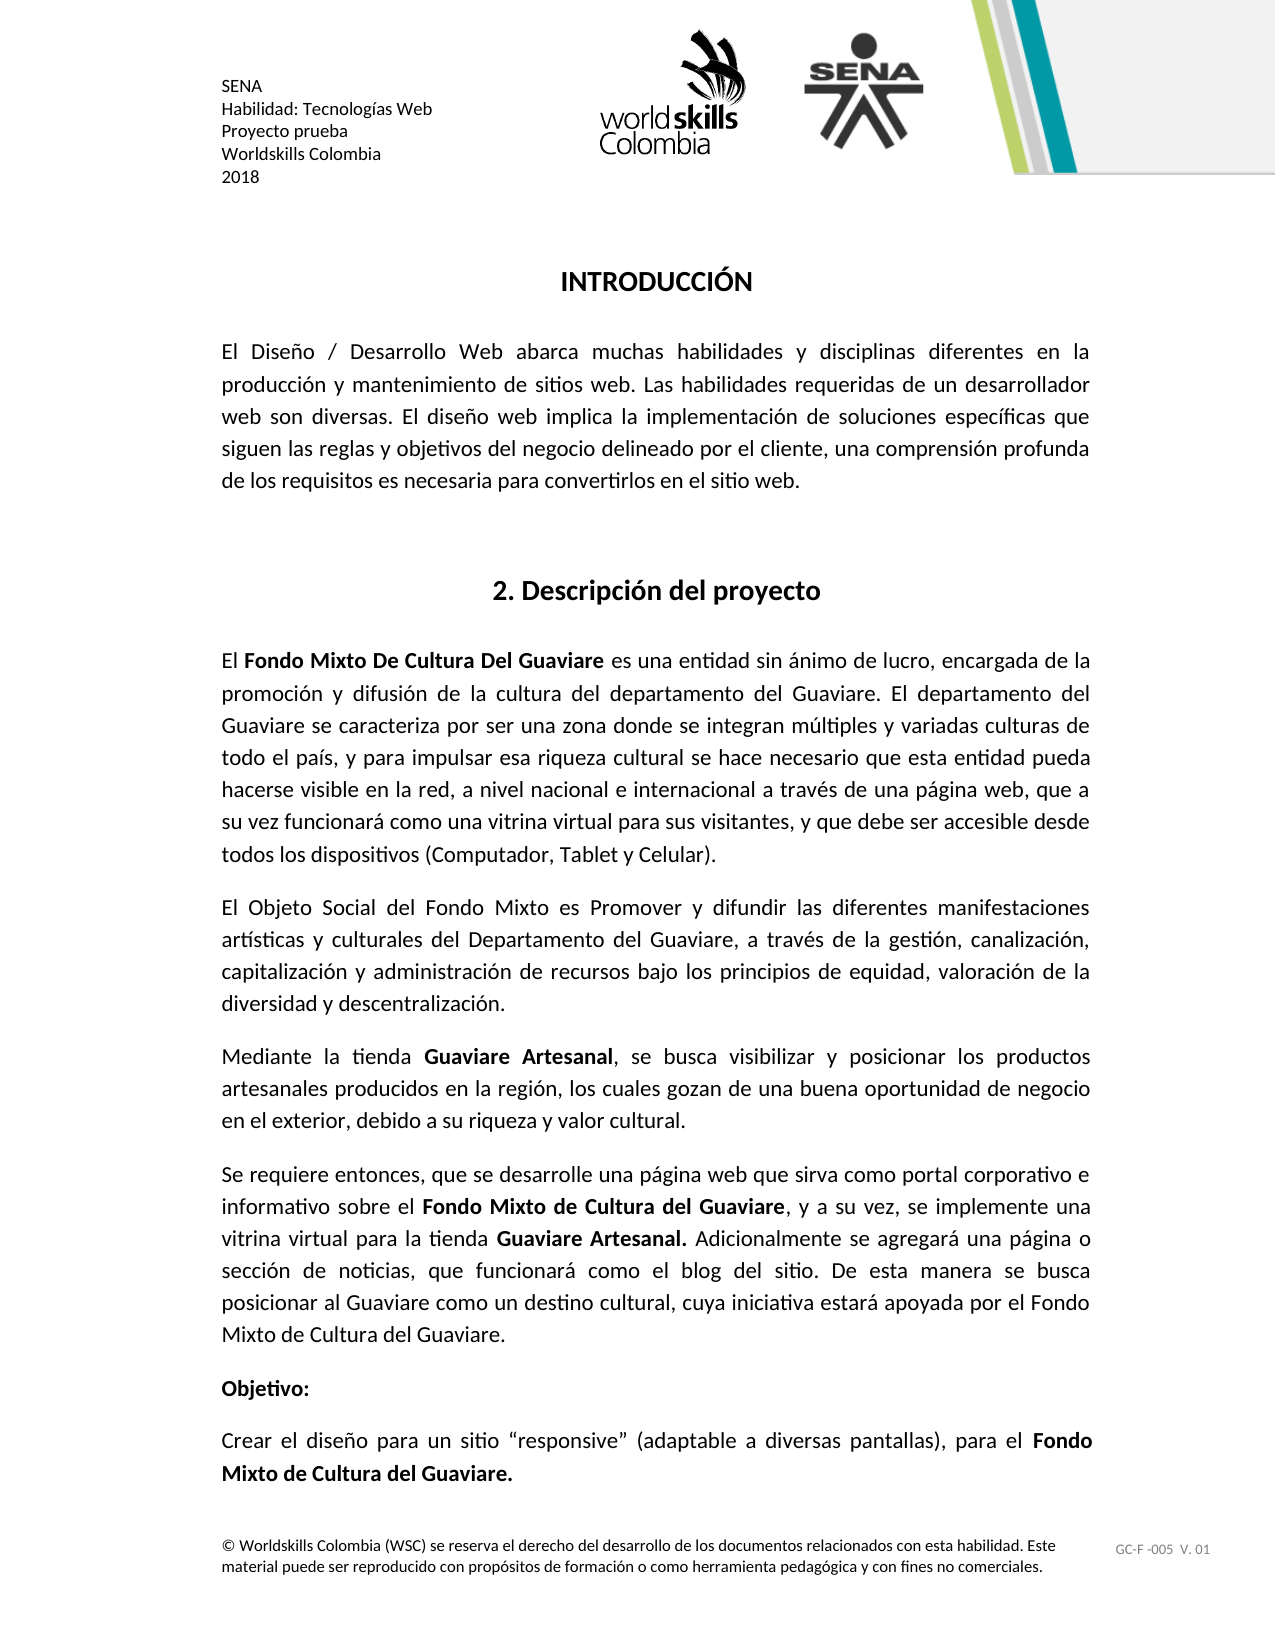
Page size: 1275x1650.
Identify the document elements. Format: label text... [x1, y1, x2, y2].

subtitle 2. Descripción del proyecto [221, 572, 1092, 608]
text El Fondo Mixto De Cultura Del Guaviare es una entidad sin ánimo de lucro, encargada de la promoción y difusión de la cultura del departamento del Guaviare. El departamento del Guaviare se caracteriza por ser una zona donde se integran múltiples y variadas culturas de todo el país, y para impulsar esa riqueza cultural se hace necesario que esta entidad pueda hacerse visible en la red, a nivel nacional e internacional a través de una página web, que a su vez funcionará como una vitrina virtual para sus visitantes, y que debe ser accesible desde todos los dispositivos (Computador, Tablet y Celular). [221, 647, 1092, 868]
text Objetivo: [221, 1374, 1092, 1402]
text Se requiere entonces, que se desarrolle una página web que sirva como portal corporativo e informativo sobre el Fondo Mixto de Cultura del Guaviare, y a su vez, se implemente una vitrina virtual para la tienda Guaviare Artesanal. Adicionalmente se agregará una página o sección de noticias, que funcionará como el blog del sitio. De esta manera se busca posicionar al Guaviare como un destino cultural, cuya iniciativa estará apoyada por el Fondo Mixto de Cultura del Guaviare. [221, 1160, 1092, 1349]
text El Objeto Social del Fondo Mixto es Promover y difundir las diferentes manifestaciones artísticas y culturales del Departamento del Guaviare, a través de la gestión, canalización, capitalización y administración de recursos bajo los principios de equidad, valoración de la diversidad y descentralización. [221, 893, 1092, 1017]
text Mediante la tienda Guaviare Artesanal, se busca visibilizar y posicionar los productos artesanales producidos en la región, los cuales gozan de una buena oportunidad de negocio en el exterior, debido a su riqueza y valor cultural. [221, 1042, 1092, 1135]
text Crear el diseño para un sitio “responsive” (adaptable a diversas pantallas), para el Fondo Mixto de Cultura del Guaviare. [221, 1427, 1093, 1487]
text El Diseño / Desarrollo Web abarca muchas habilidades y disciplinas diferentes en la producción y mantenimiento de sitios web. Las habilidades requeridas de un desarrollador web son diversas. El diseño web implica la implementación de soluciones específicas que siguen las reglas y objetivos del negocio delineado por el cliente, una comprensión profunda de los requisitos es necesaria para convertirlos en el sitio web. [221, 337, 1092, 494]
picture [590, 0, 1275, 175]
subtitle INTRODUCCIÓN [221, 263, 1092, 299]
